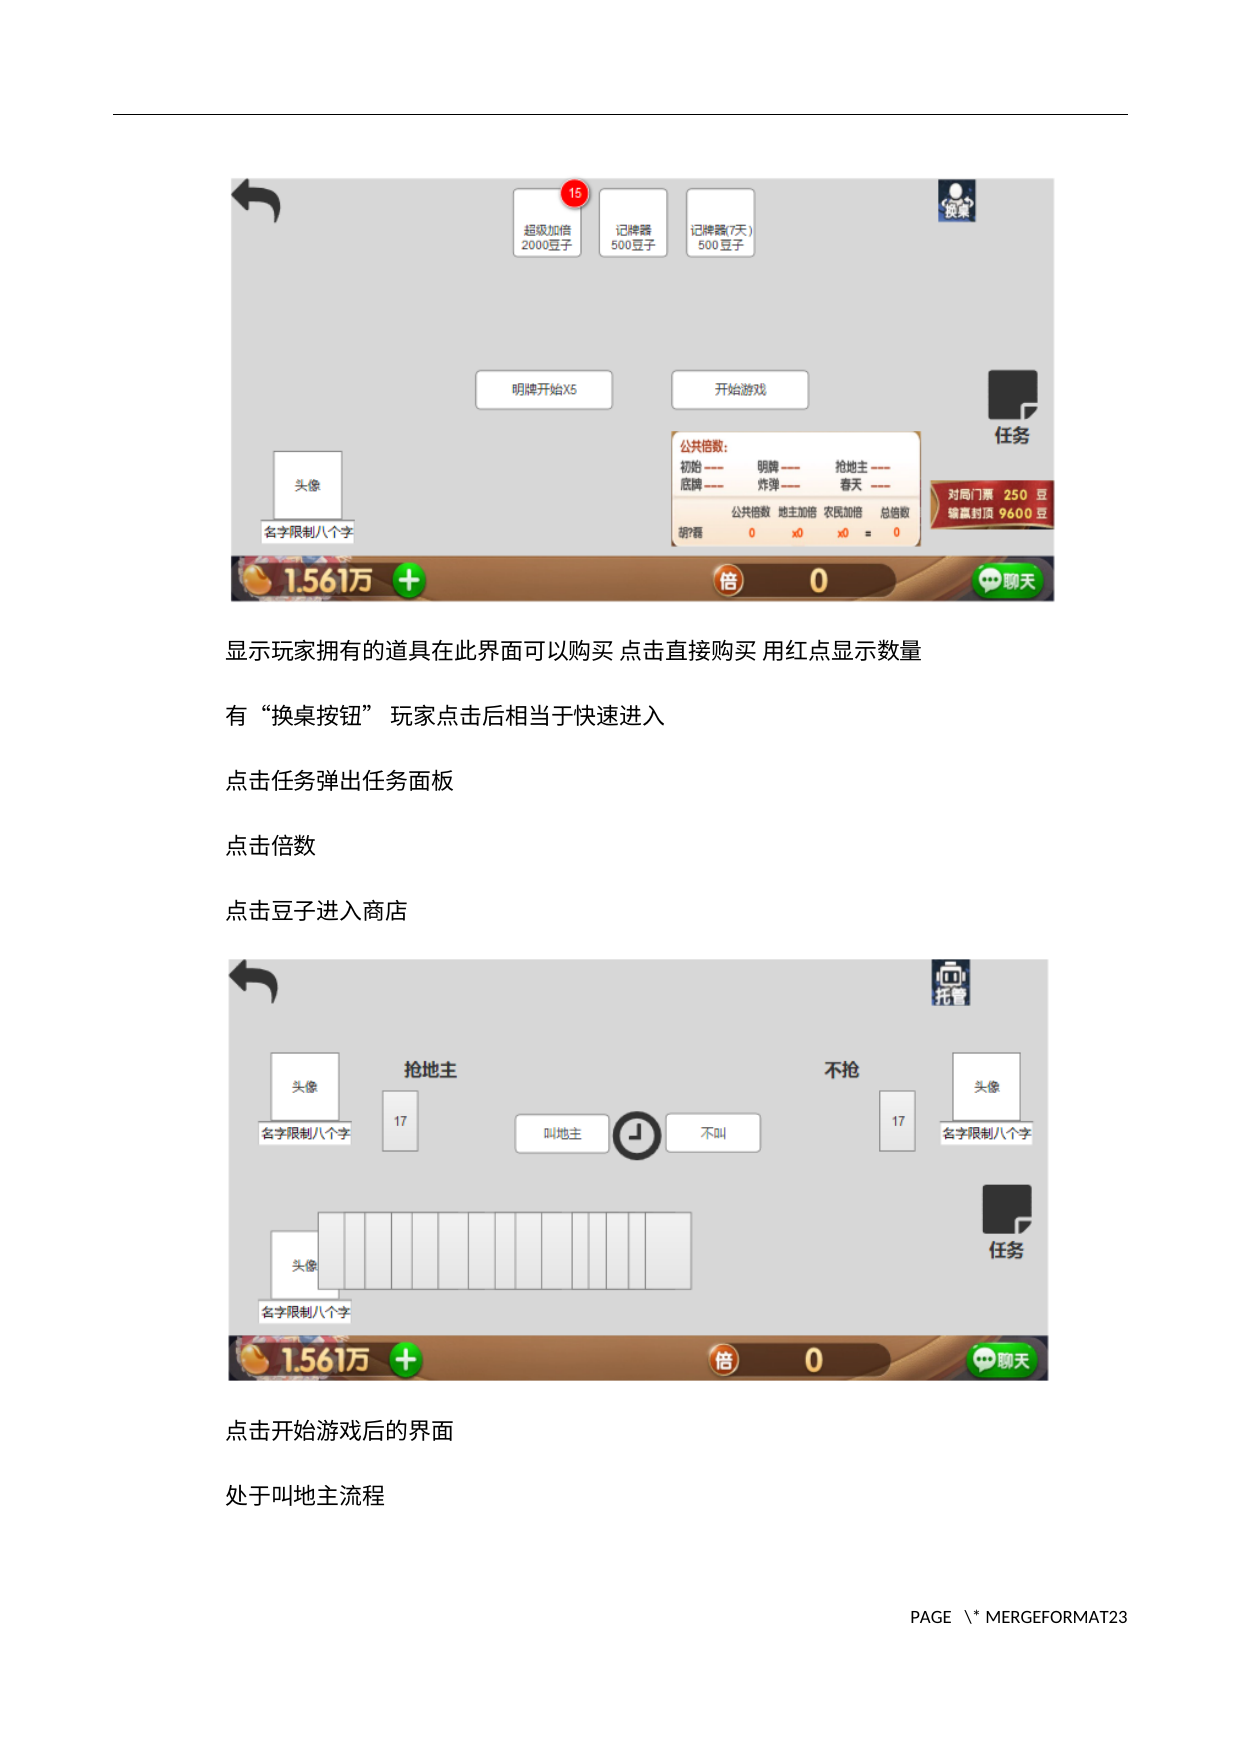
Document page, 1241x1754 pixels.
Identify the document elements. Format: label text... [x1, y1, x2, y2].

text 有“换桌按钮” 玩家点击后相当于快速进入 [187, 682, 1128, 747]
picture [225, 172, 1061, 607]
text 显示玩家拥有的道具在此界面可以购买 点击直接购买 用红点显示数量 [187, 617, 1128, 682]
picture [225, 957, 1055, 1382]
text 点击倍数 [187, 812, 1128, 877]
text 处于叫地主流程 [187, 1462, 1128, 1527]
text 点击豆子进入商店 [187, 877, 1128, 942]
text 点击开始游戏后的界面 [187, 1397, 1128, 1462]
text 点击任务弹出任务面板 [187, 747, 1128, 812]
